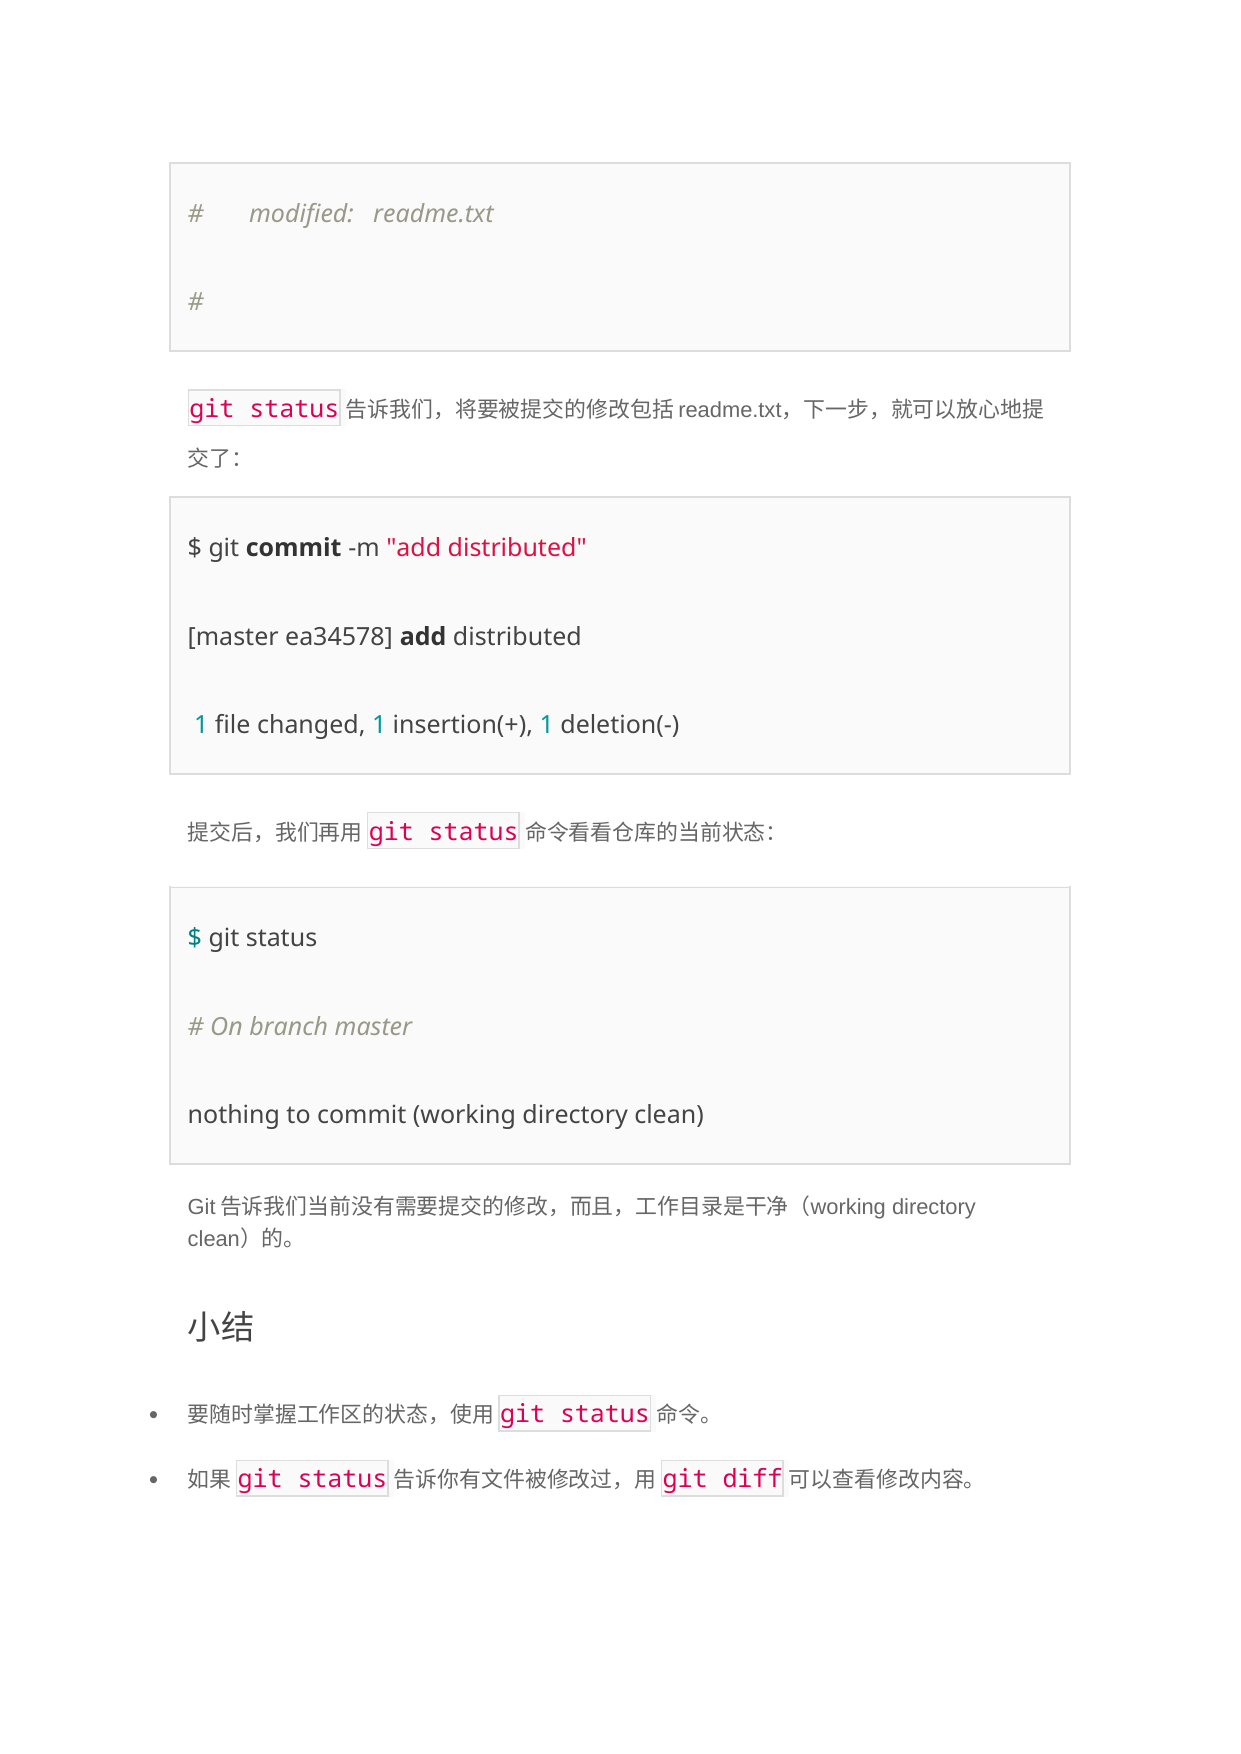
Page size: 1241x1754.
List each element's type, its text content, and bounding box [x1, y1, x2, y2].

list 要随时掌握工作区的状态，使用git status命令。 [150, 1381, 1053, 1446]
text 1 file changed, 1 insertion(+), 1 deletion(-) [171, 673, 1069, 773]
text Git告诉我们当前没有需要提交的修改，而且，工作目录是干净（working directory clean）的。 [187, 1188, 1053, 1253]
text nothing to commit (working directory clean) [171, 1063, 1069, 1163]
text # [171, 250, 1069, 350]
text $ git status [171, 888, 1069, 970]
text # modified: readme.txt [171, 164, 1069, 245]
text 提交后，我们再用git status命令看看仓库的当前状态： [187, 798, 1053, 863]
list 如果git status告诉你有文件被修改过，用git diff可以查看修改内容。 [150, 1446, 1053, 1511]
subtitle 小结 [187, 1292, 1053, 1357]
text [master ea34578] add distributed [171, 585, 1069, 668]
text # On branch master [171, 975, 1069, 1058]
text $ git commit -m "add distributed" [171, 498, 1069, 579]
text git status告诉我们，将要被提交的修改包括readme.txt，下一步，就可以放心地提交了： [187, 375, 1053, 473]
